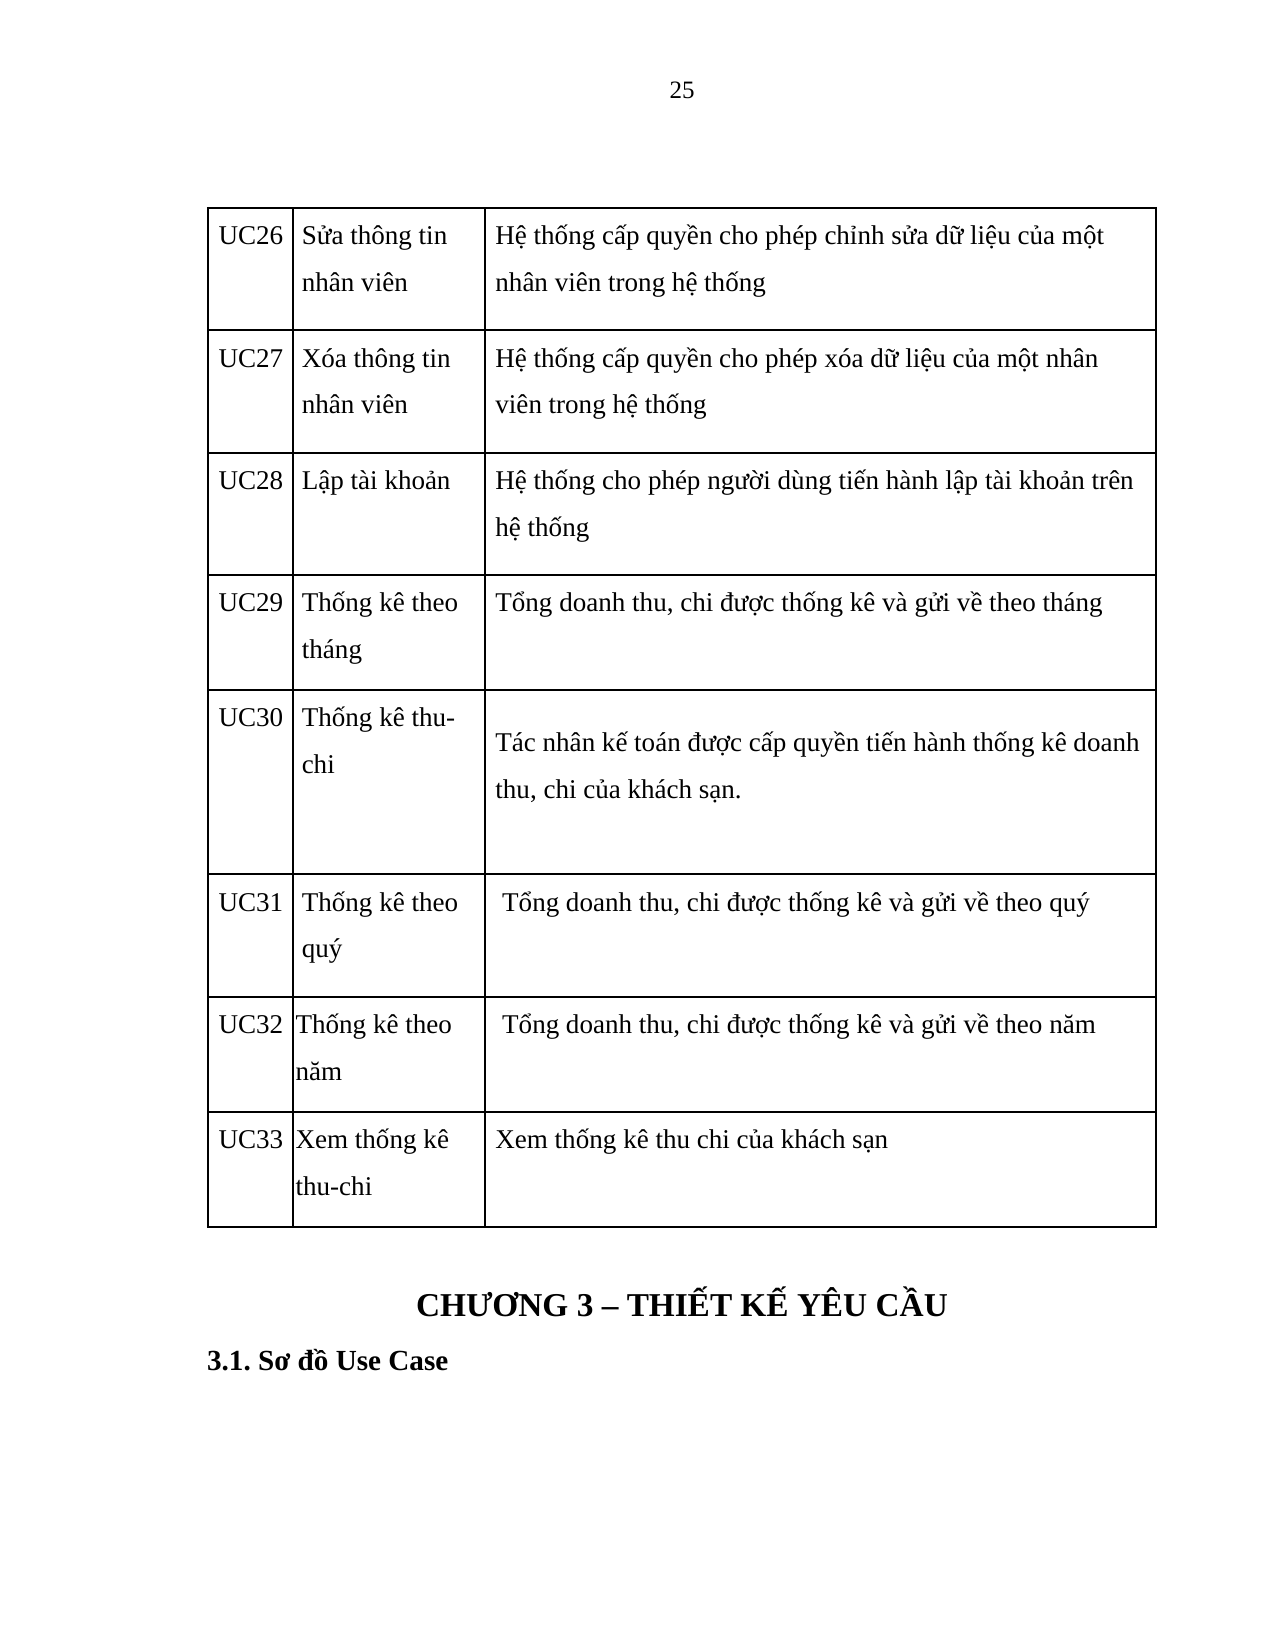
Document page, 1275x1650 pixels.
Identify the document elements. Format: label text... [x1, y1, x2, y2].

table_cell UC27 [209, 331, 292, 452]
text CHƯƠNG 3 – THIẾT KẾ YÊU CẦU [207, 1285, 1157, 1323]
table_cell UC29 [209, 576, 292, 689]
table_cell Sửa thông tin nhân viên [294, 209, 484, 329]
table_cell UC30 [209, 691, 292, 873]
text 3.1. Sơ đồ Use Case [207, 1343, 1157, 1376]
table_cell UC28 [209, 454, 292, 574]
table_cell Tổng doanh thu, chi được thống kê và gửi về theo quý [486, 875, 1155, 996]
table_cell Tổng doanh thu, chi được thống kê và gửi về theo tháng [486, 576, 1155, 689]
table_cell Hệ thống cho phép người dùng tiến hành lập tài khoản trên hệ thống [486, 454, 1155, 574]
table_cell UC32 [209, 998, 292, 1111]
table_cell Thống kê theo quý [294, 875, 484, 996]
table_cell Thống kê theo năm [294, 998, 484, 1111]
table_cell UC33 [209, 1113, 292, 1226]
table_cell Xem thống kê thu chi của khách sạn [486, 1113, 1155, 1226]
table_cell Hệ thống cấp quyền cho phép xóa dữ liệu của một nhân viên trong hệ thống [486, 331, 1155, 452]
table_cell Tổng doanh thu, chi được thống kê và gửi về theo năm [486, 998, 1155, 1111]
table_cell Thống kê thu-chi [294, 691, 484, 873]
table_cell UC31 [209, 875, 292, 996]
table_cell Thống kê theo tháng [294, 576, 484, 689]
table_cell Hệ thống cấp quyền cho phép chỉnh sửa dữ liệu của một nhân viên trong hệ thống [486, 209, 1155, 329]
table_cell UC26 [209, 209, 292, 329]
table_cell Xóa thông tin nhân viên [294, 331, 484, 452]
table_cell Xem thống kê thu-chi [294, 1113, 484, 1226]
table_cell Tác nhân kế toán được cấp quyền tiến hành thống kê doanh thu, chi của khách sạn. [486, 691, 1155, 873]
table_cell Lập tài khoản [294, 454, 484, 574]
